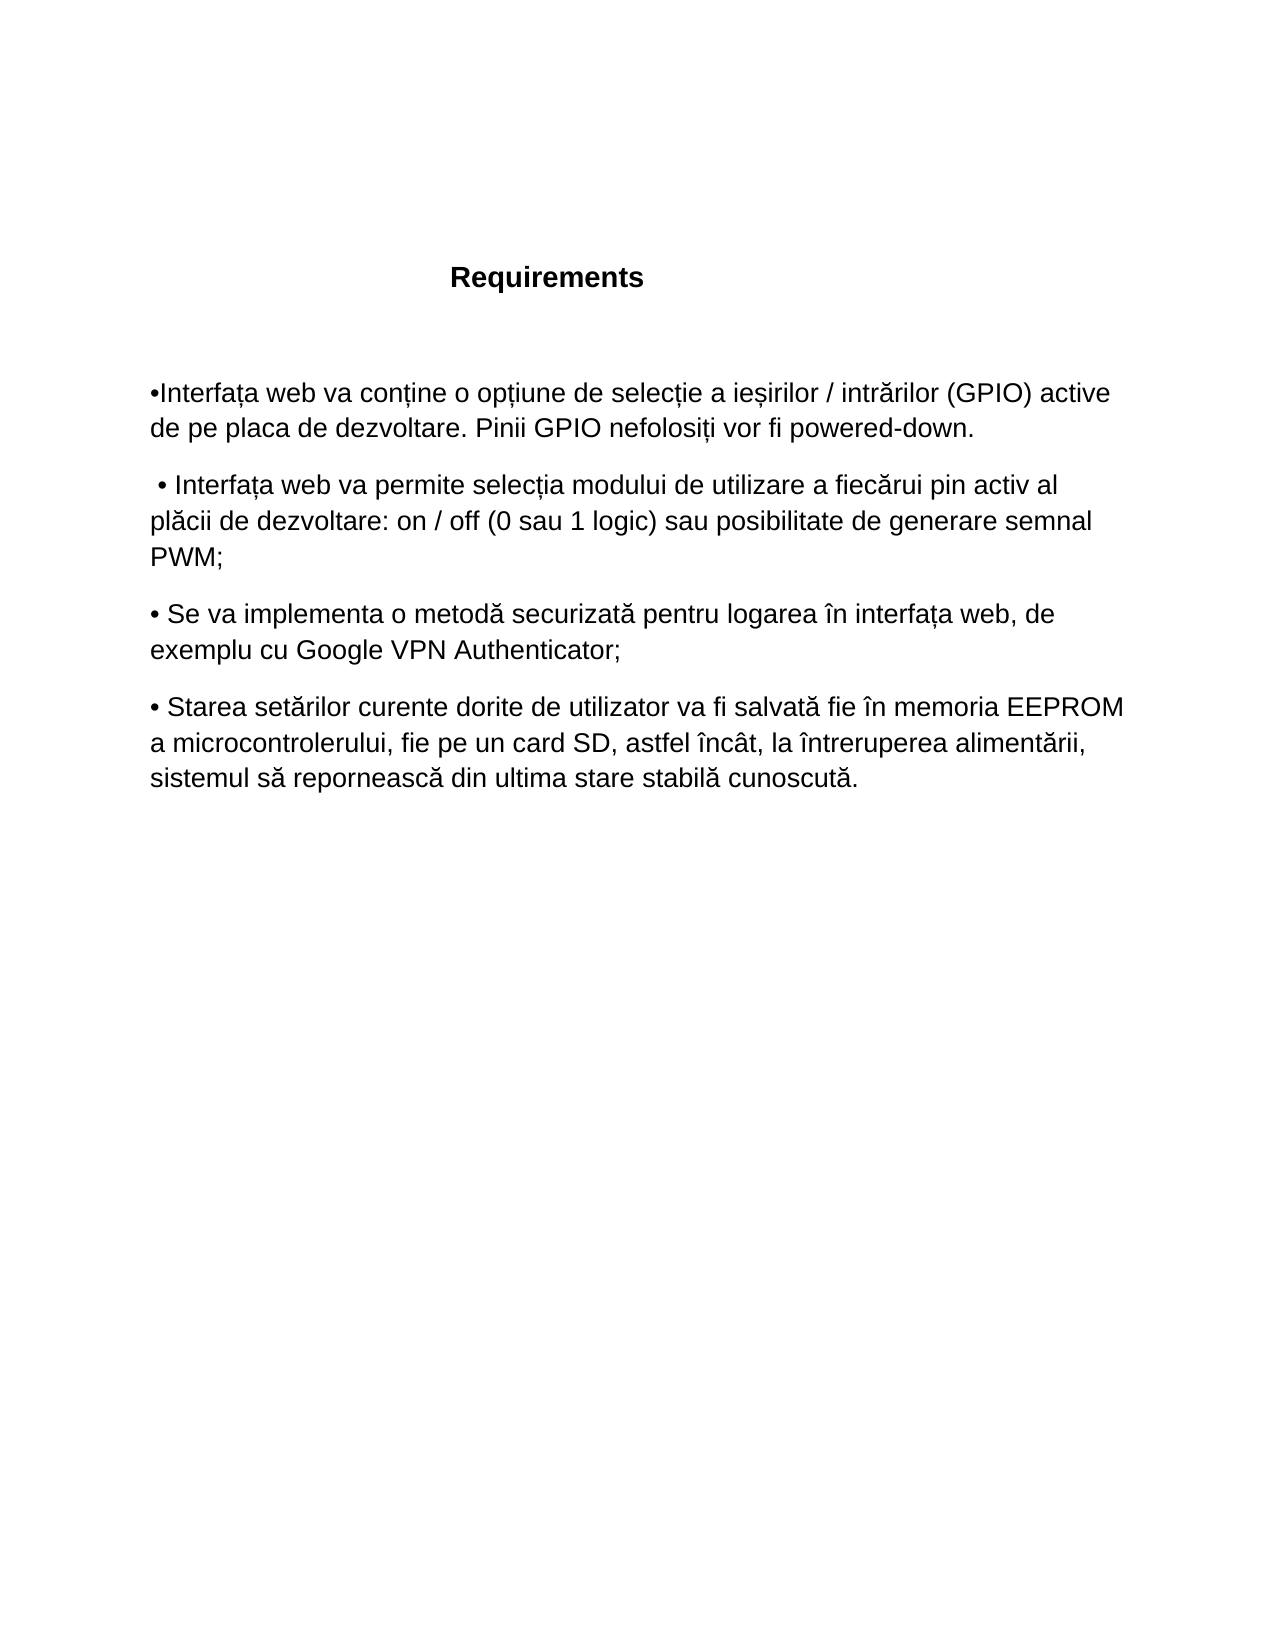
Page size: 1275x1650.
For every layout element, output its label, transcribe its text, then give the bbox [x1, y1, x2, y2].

text • Interfața web va permite selecția modului de utilizare a fiecărui pin activ al plăcii de dezvoltare: on / off (0 sau 1 logic) sau posibilitate de generare semnal PWM; [150, 469, 1125, 572]
text •Interfața web va conține o opțiune de selecție a ieșirilor / intrărilor (GPIO) active de pe placa de dezvoltare. Pinii GPIO nefolosiți vor fi powered-down. [150, 377, 1125, 444]
text • Starea setărilor curente dorite de utilizator va fi salvată fie în memoria EEPROM a microcontrolerului, fie pe un card SD, astfel încât, la întreruperea alimentării, sistemul să repornească din ultima stare stabilă cunoscută. [150, 691, 1125, 794]
text • Se va implementa o metodă securizată pentru logarea în interfața web, de exemplu cu Google VPN Authenticator; [150, 598, 1125, 665]
text Requirements [450, 260, 1125, 294]
